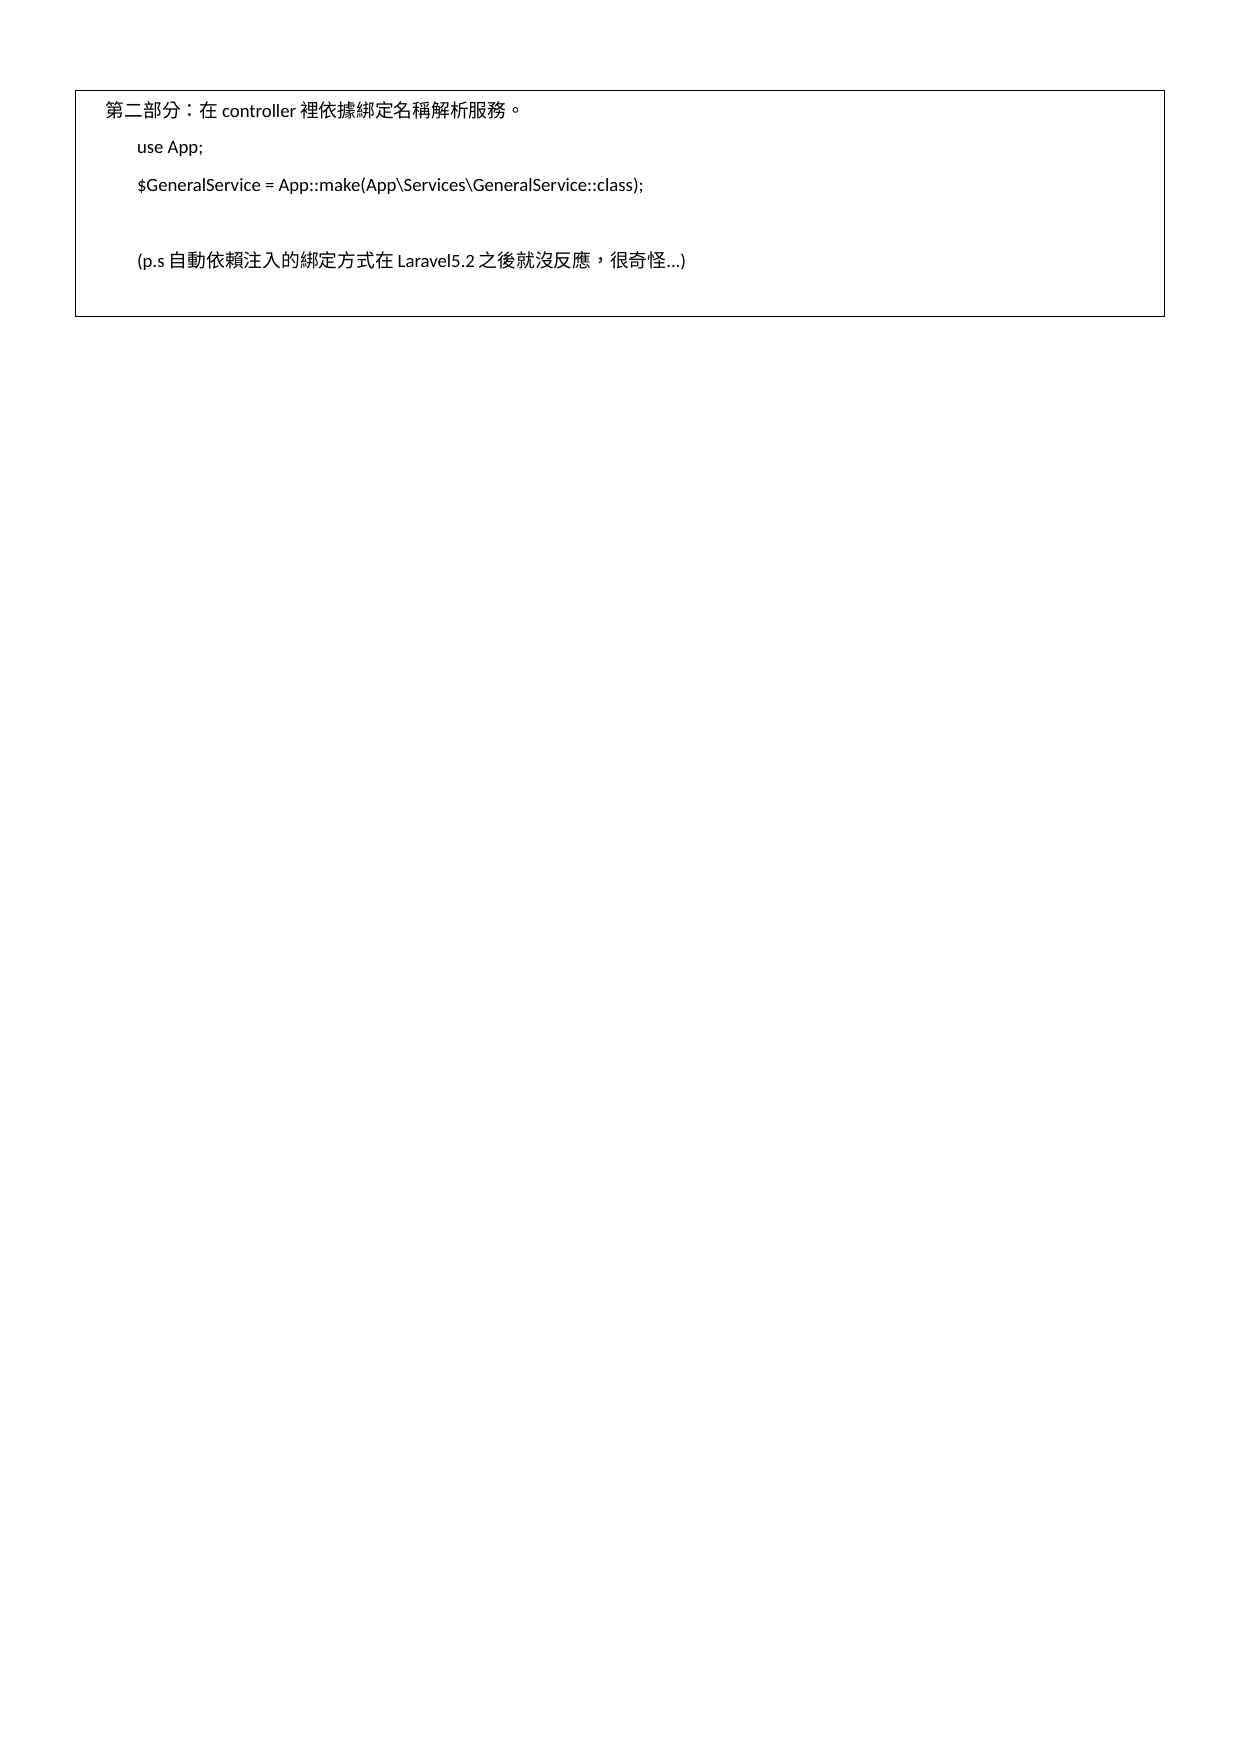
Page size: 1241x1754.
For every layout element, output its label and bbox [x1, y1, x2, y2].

table_cell [76, 91, 1164, 316]
